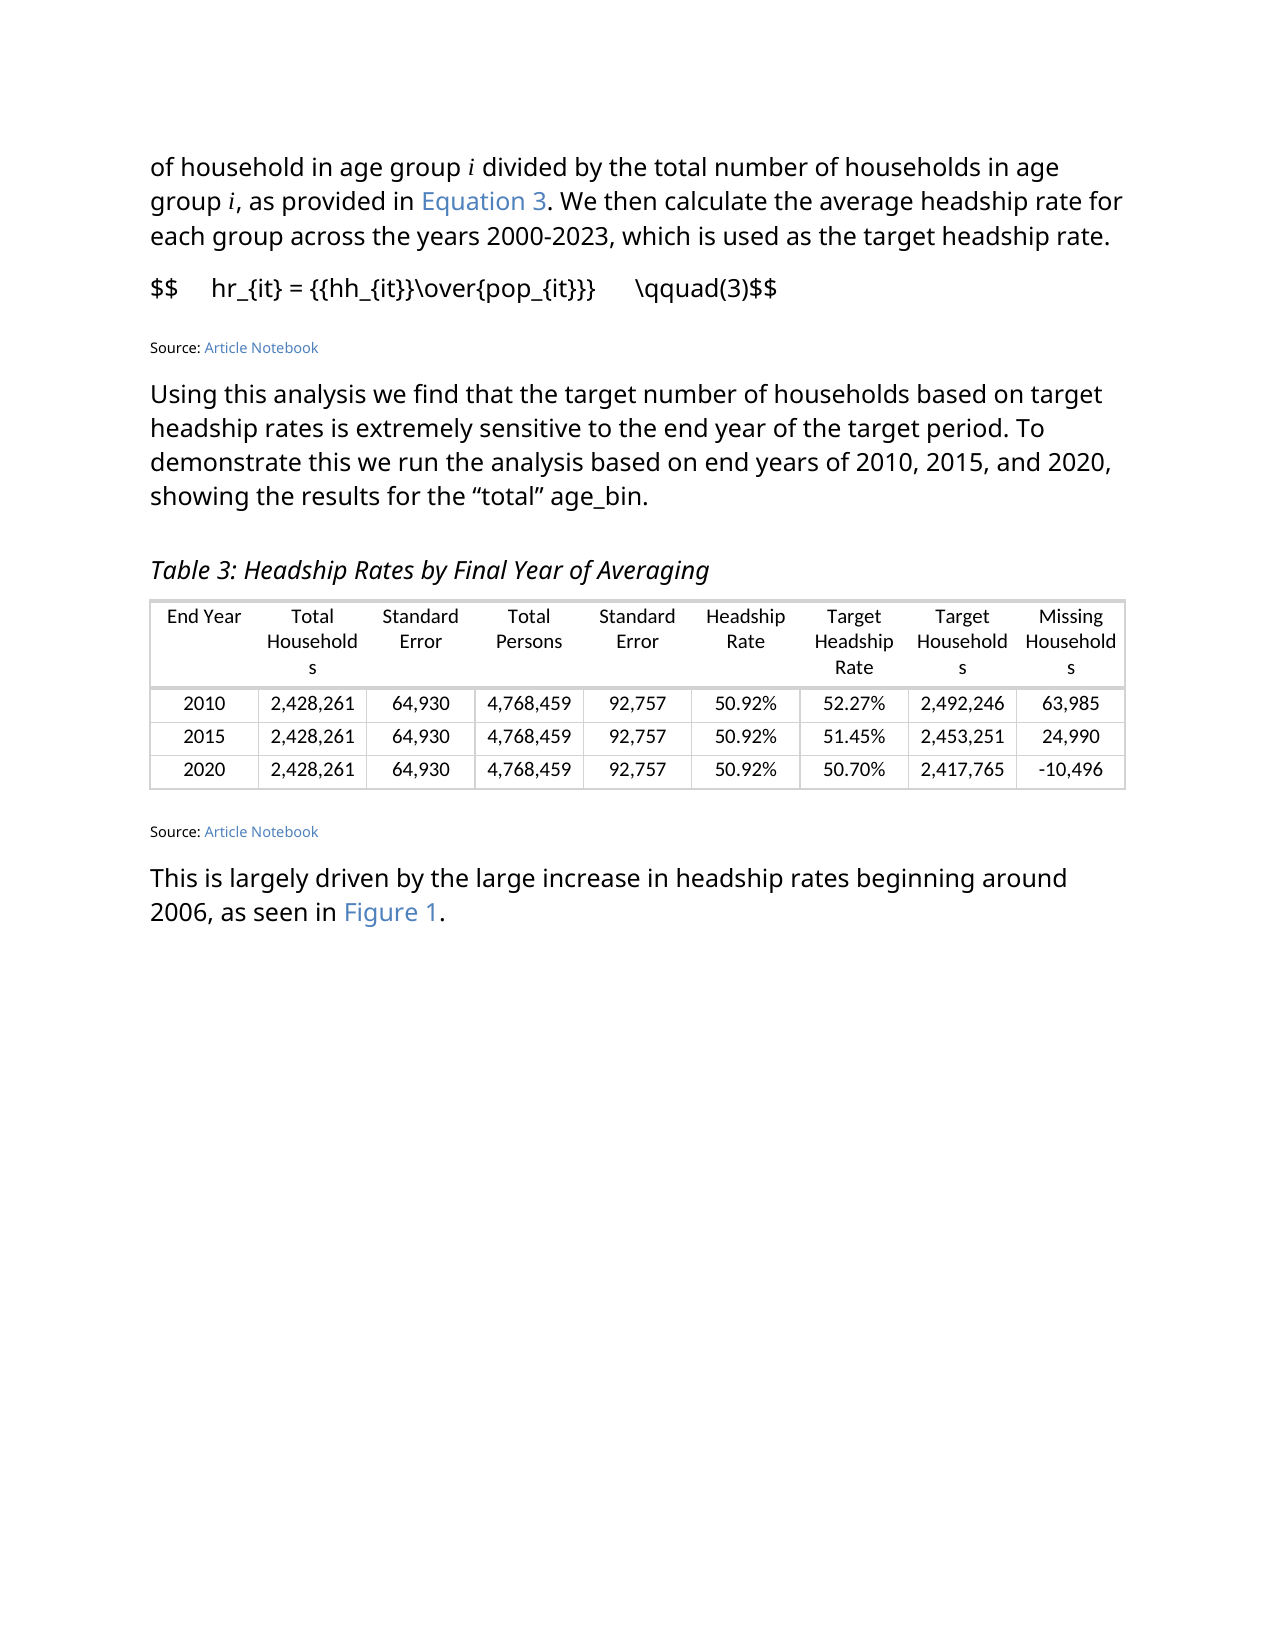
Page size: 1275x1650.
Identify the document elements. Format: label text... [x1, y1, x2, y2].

text $$ hr_{it} = {{hh_{it}}\over{pop_{it}}} \qquad(3)$$ [150, 271, 1125, 305]
text This is largely driven by the large increase in headship rates beginning around 2006, as seen in Figure 1. [150, 861, 1125, 929]
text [150, 150, 1125, 252]
text Source: Article Notebook [150, 808, 1125, 842]
text Source: Article Notebook [150, 324, 1125, 358]
text Using this analysis we find that the target number of households based on target headship rates is extremely sensitive to the end year of the target period. To demonstrate this we run the analysis based on end years of 2010, 2015, and 2020, showing the results for the “total” age_bin. [150, 377, 1125, 513]
